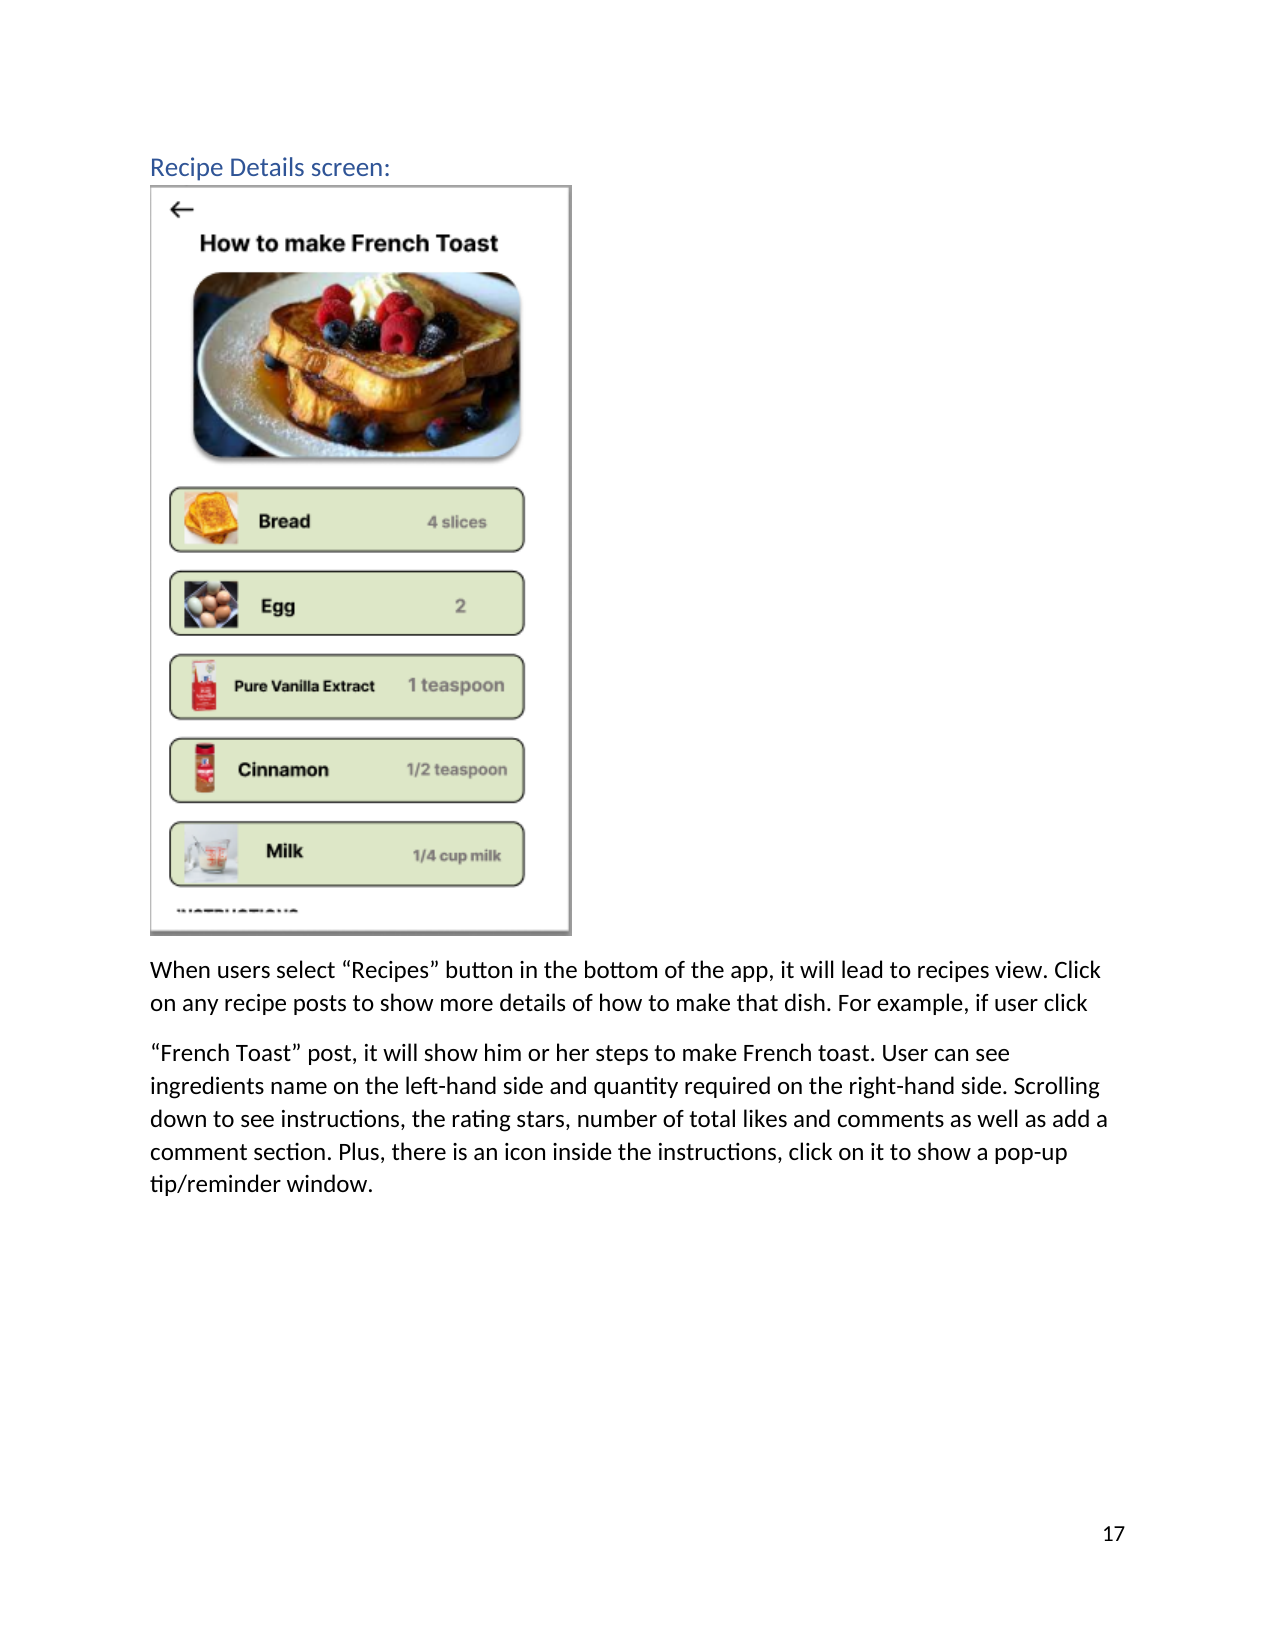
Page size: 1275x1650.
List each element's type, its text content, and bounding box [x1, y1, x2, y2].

text When users select “Recipes” button in the bottom of the app, it will lead to recipes view. Click on any recipe posts to show more details of how to make that dish. For example, if user click [150, 954, 1125, 1018]
subtitle Recipe Details screen: [150, 150, 1125, 183]
text “French Toast” post, it will show him or her steps to make French toast. User can see ingredients name on the left-hand side and quantity required on the right-hand side. Scrolling down to see instructions, the rating stars, number of total likes and comments as well as add a comment section. Plus, there is an icon inside the instructions, click on it to show a pop-up tip/reminder window. [150, 1037, 1125, 1199]
picture [150, 185, 572, 936]
